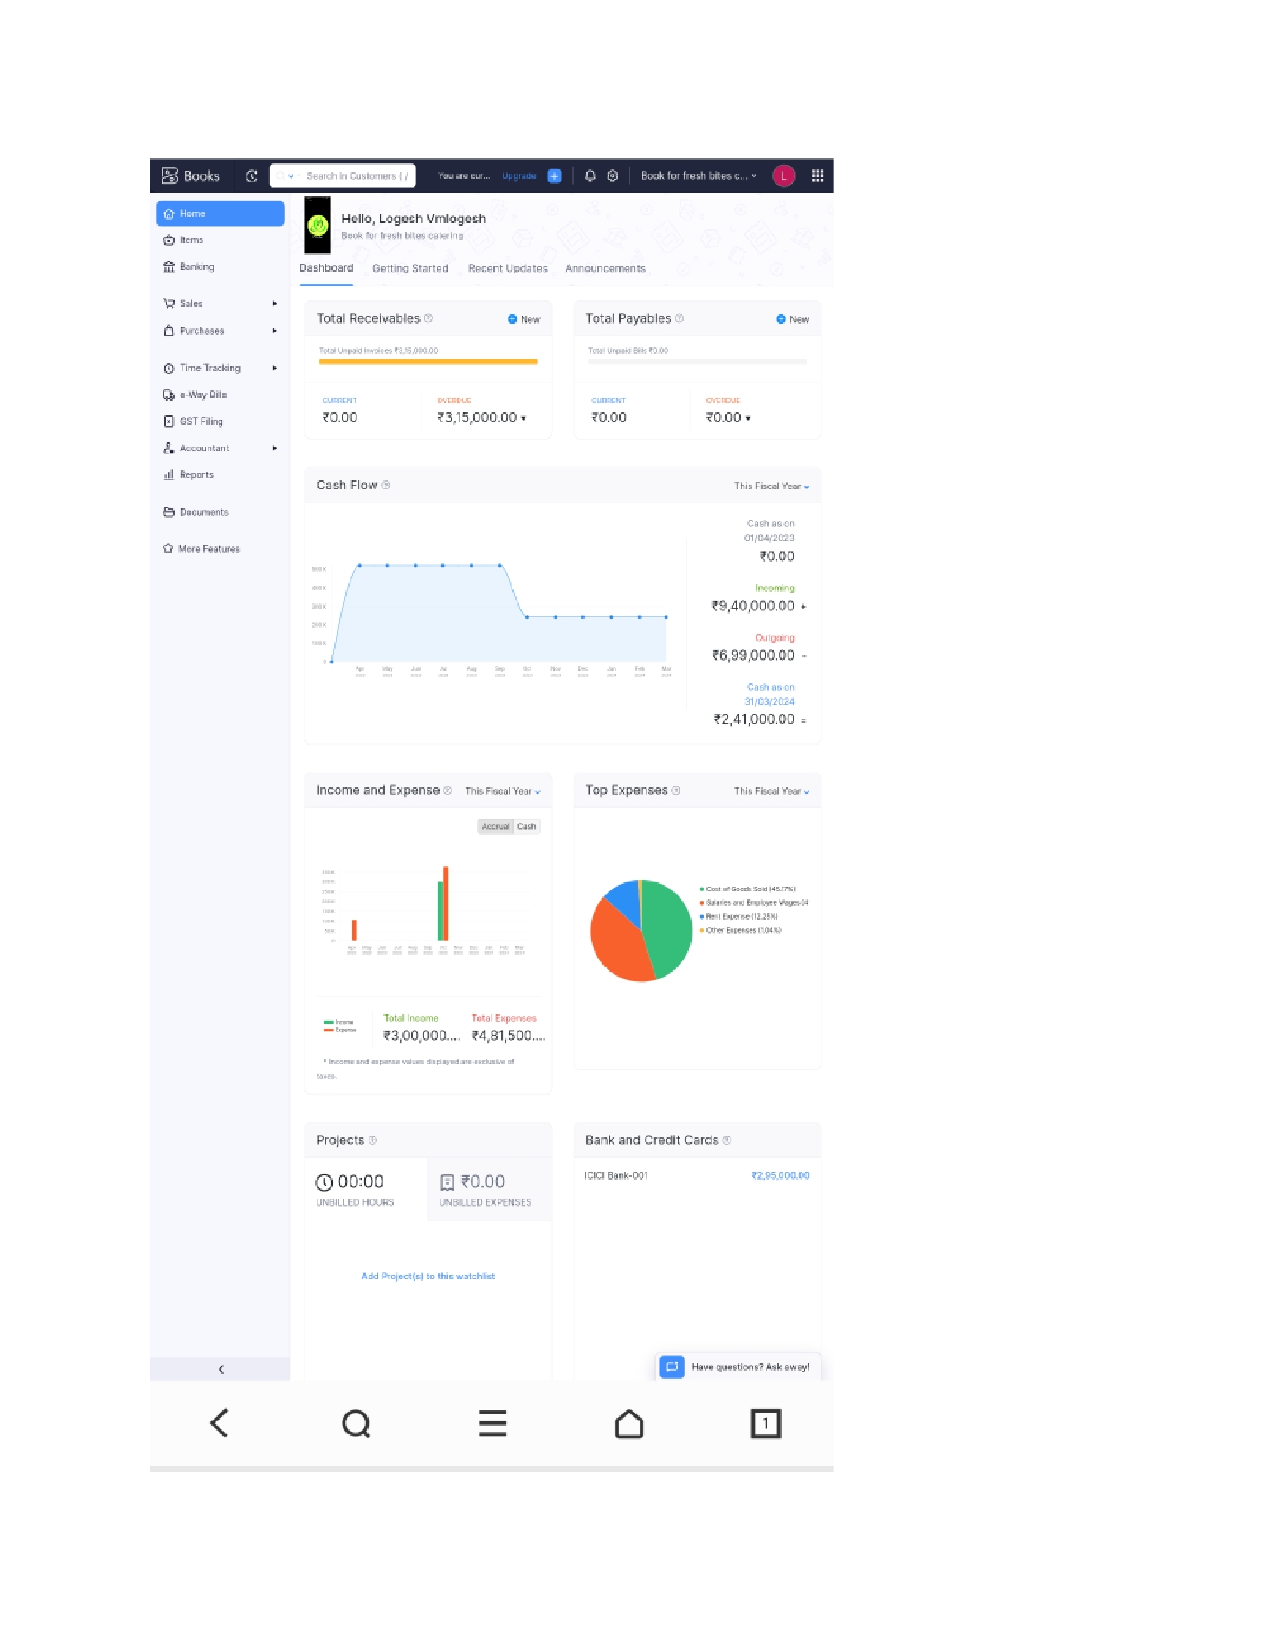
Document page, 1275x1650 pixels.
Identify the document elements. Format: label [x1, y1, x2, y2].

picture [150, 150, 834, 1472]
